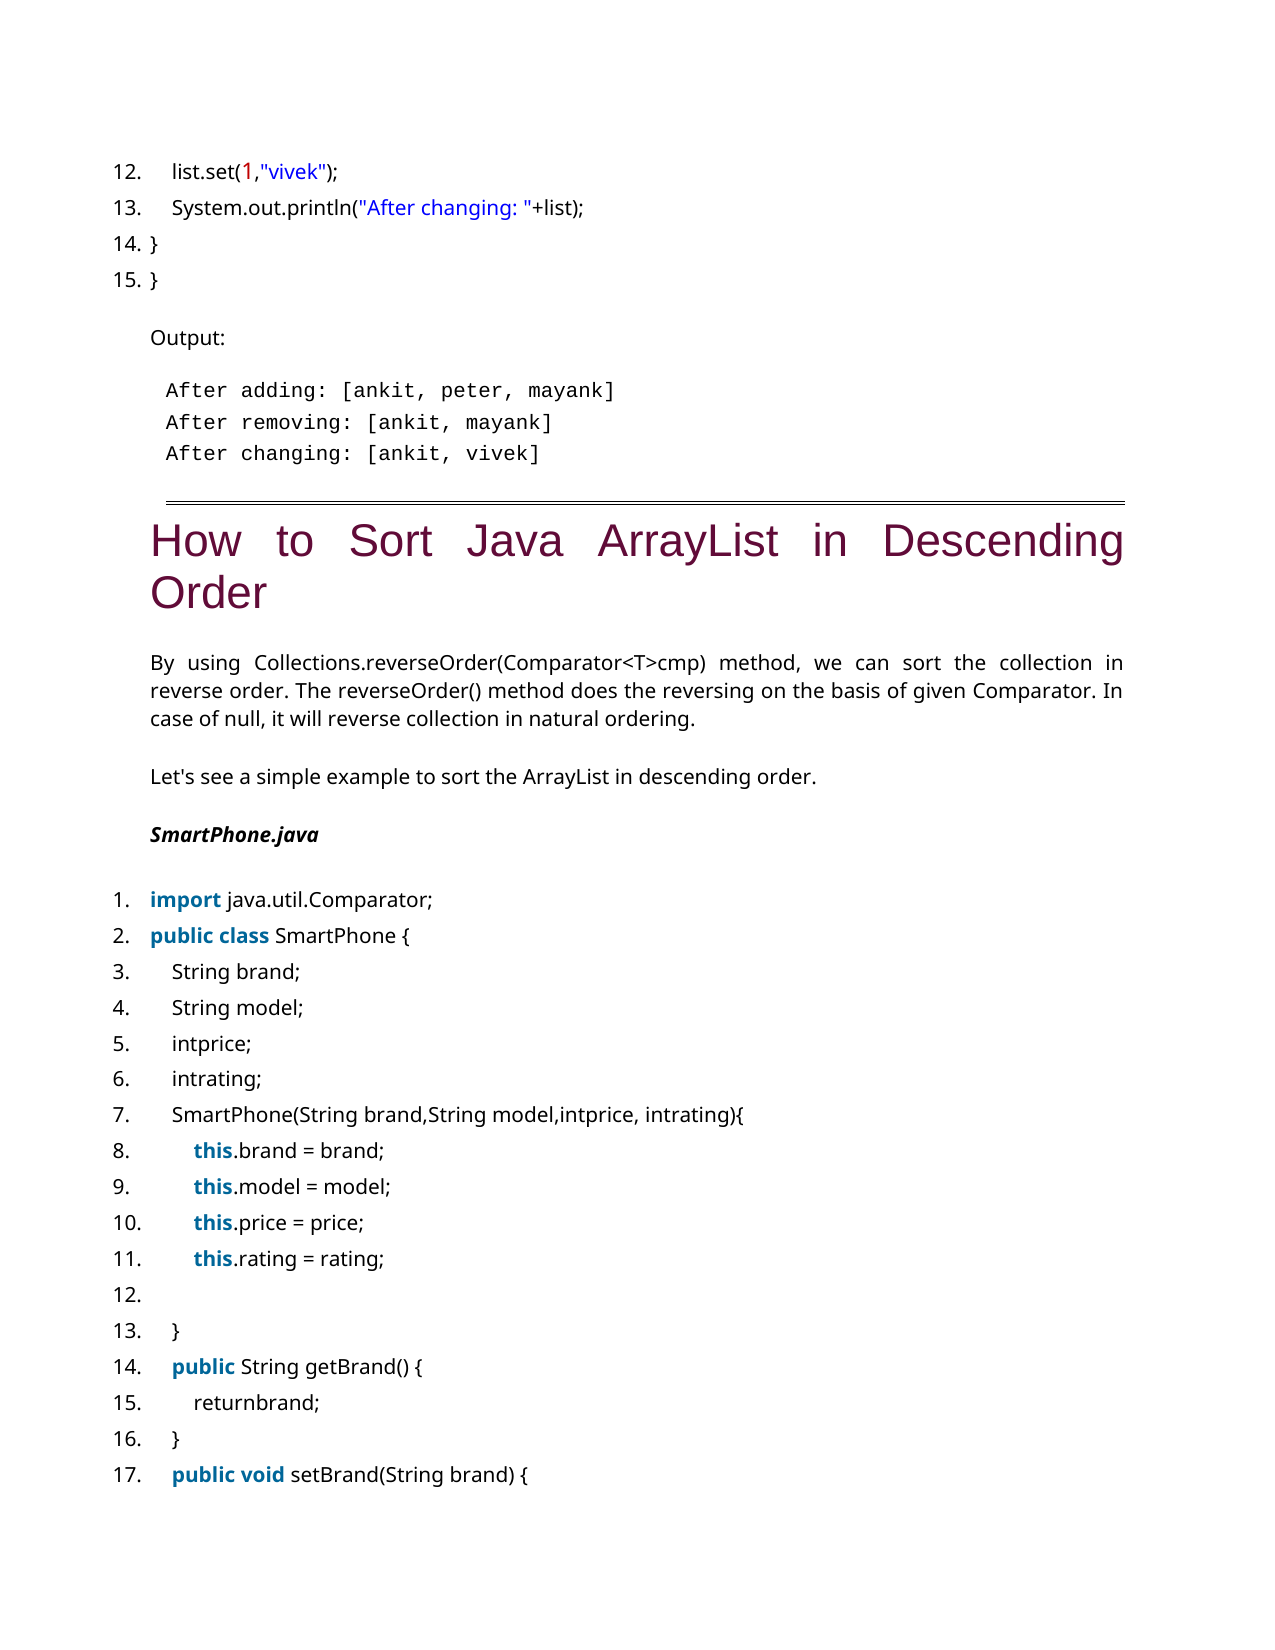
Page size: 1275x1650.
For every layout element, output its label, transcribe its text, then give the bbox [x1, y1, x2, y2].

list list.set(1,"vivek"); [112, 150, 1125, 186]
list public void setBrand(String brand) { [112, 1452, 1125, 1488]
text After adding: [ankit, peter, mayank] [166, 381, 1125, 404]
list } [112, 1309, 1125, 1344]
text After changing: [ankit, vivek] [166, 443, 1125, 467]
list String model; [112, 985, 1125, 1021]
list System.out.println("After changing: "+list); [112, 186, 1125, 222]
subtitle How to Sort Java ArrayList in Descending Order [150, 513, 1125, 618]
list this.rating = rating; [112, 1237, 1125, 1273]
list } [112, 222, 1125, 258]
list import java.util.Comparator; [112, 877, 1125, 913]
text After removing: [ankit, mayank] [166, 412, 1125, 436]
list } [112, 258, 1125, 294]
text SmartPhone.java [150, 820, 1125, 848]
text Let's see a simple example to sort the ArrayList in descending order. [150, 762, 1125, 791]
list public class SmartPhone { [112, 913, 1125, 949]
list intrating; [112, 1057, 1125, 1093]
text Output: [150, 323, 1125, 351]
list this.brand = brand; [112, 1129, 1125, 1165]
list this.model = model; [112, 1165, 1125, 1201]
list returnbrand; [112, 1381, 1125, 1416]
list intprice; [112, 1021, 1125, 1057]
list this.price = price; [112, 1201, 1125, 1237]
list } [112, 1416, 1125, 1452]
list String brand; [112, 949, 1125, 985]
list SmartPhone(String brand,String model,intprice, intrating){ [112, 1093, 1125, 1129]
list public String getBrand() { [112, 1344, 1125, 1381]
text By using Collections.reverseOrder(Comparator<T>cmp) method, we can sort the collection in reverse order. The reverseOrder() method does the reversing on the basis of given Comparator. In case of null, it will reverse collection in natural ordering. [150, 648, 1125, 733]
